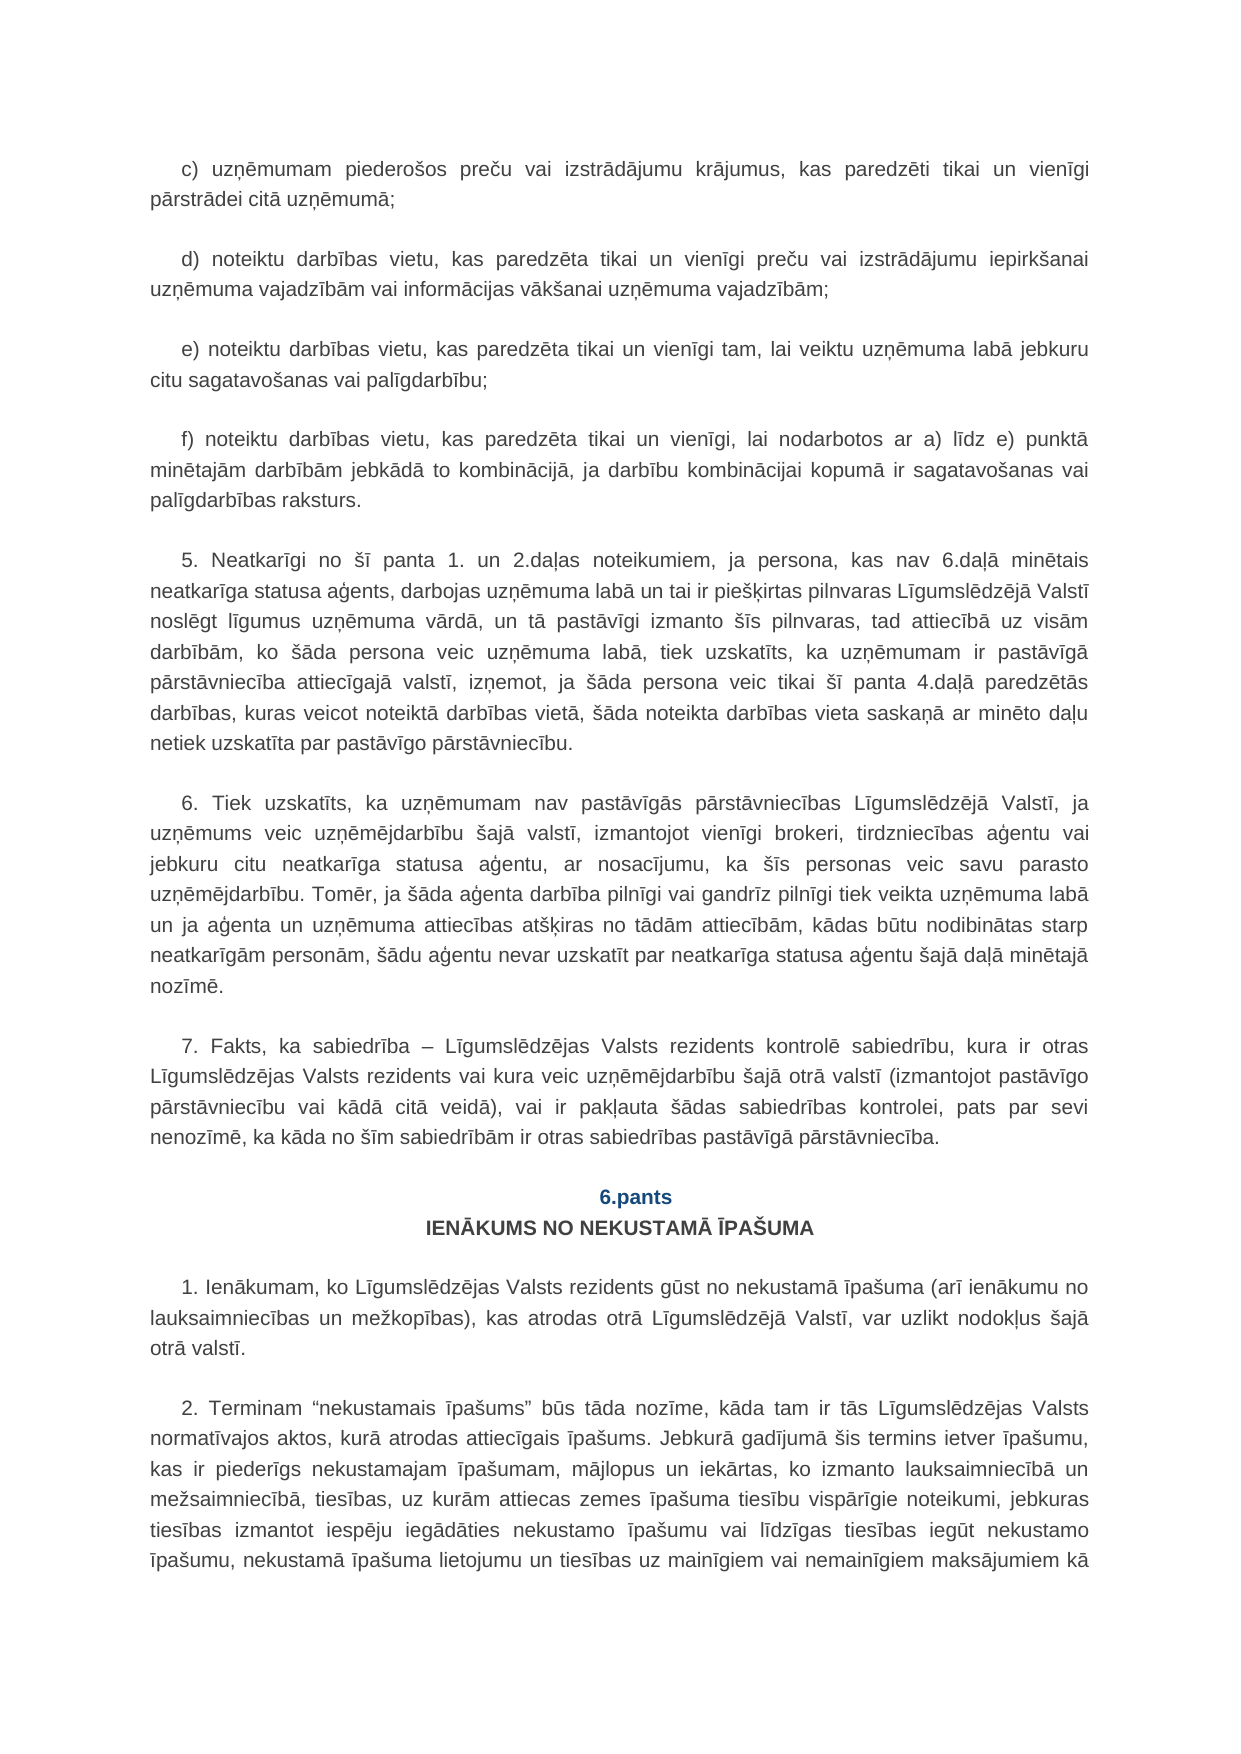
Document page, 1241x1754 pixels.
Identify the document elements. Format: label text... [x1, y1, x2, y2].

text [150, 1389, 1090, 1572]
text e) noteiktu darbības vietu, kas paredzēta tikai un vienīgi tam, lai veiktu uzņēmuma labā jebkuru citu sagatavošanas vai palīgdarbību; [150, 330, 1090, 391]
text d) noteiktu darbības vietu, kas paredzēta tikai un vienīgi preču vai izstrādājumu iepirkšanai uzņēmuma vajadzībām vai informācijas vākšanai uzņēmuma vajadzībām; [150, 240, 1090, 301]
text 6.pants IENĀKUMS NO NEKUSTAMĀ ĪPAŠUMA [150, 1178, 1090, 1239]
text 6. Tiek uzskatīts, ka uzņēmumam nav pastāvīgās pārstāvniecības Līgumslēdzējā Valstī, ja uzņēmums veic uzņēmējdarbību šajā valstī, izmantojot vienīgi brokeri, tirdzniecības aģentu vai jebkuru citu neatkarīga statusa aģentu, ar nosacījumu, ka šīs personas veic savu parasto uzņēmējdarbību. Tomēr, ja šāda aģenta darbība pilnīgi vai gandrīz pilnīgi tiek veikta uzņēmuma labā un ja aģenta un uzņēmuma attiecības atšķiras no tādām attiecībām, kādas būtu nodibinātas starp neatkarīgām personām, šādu aģentu nevar uzskatīt par neatkarīga statusa aģentu šajā daļā minētajā nozīmē. [150, 784, 1090, 998]
text 1. Ienākumam, ko Līgumslēdzējas Valsts rezidents gūst no nekustamā īpašuma (arī ienākumu no lauksaimniecības un mežkopības), kas atrodas otrā Līgumslēdzējā Valstī, var uzlikt nodokļus šajā otrā valstī. [150, 1268, 1090, 1360]
text f) noteiktu darbības vietu, kas paredzēta tikai un vienīgi, lai nodarbotos ar a) līdz e) punktā minētajām darbībām jebkādā to kombinācijā, ja darbību kombinācijai kopumā ir sagatavošanas vai palīgdarbības raksturs. [150, 421, 1090, 512]
text c) uzņēmumam piederošos preču vai izstrādājumu krājumus, kas paredzēti tikai un vienīgi pārstrādei citā uzņēmumā; [150, 150, 1090, 211]
text 5. Neatkarīgi no šī panta 1. un 2.daļas noteikumiem, ja persona, kas nav 6.daļā minētais neatkarīga statusa aģents, darbojas uzņēmuma labā un tai ir piešķirtas pilnvaras Līgumslēdzējā Valstī noslēgt līgumus uzņēmuma vārdā, un tā pastāvīgi izmanto šīs pilnvaras, tad attiecībā uz visām darbībām, ko šāda persona veic uzņēmuma labā, tiek uzskatīts, ka uzņēmumam ir pastāvīgā pārstāvniecība attiecīgajā valstī, izņemot, ja šāda persona veic tikai šī panta 4.daļā paredzētās darbības, kuras veicot noteiktā darbības vietā, šāda noteikta darbības vieta saskaņā ar minēto daļu netiek uzskatīta par pastāvīgo pārstāvniecību. [150, 541, 1090, 755]
text 7. Fakts, ka sabiedrība – Līgumslēdzējas Valsts rezidents kontrolē sabiedrību, kura ir otras Līgumslēdzējas Valsts rezidents vai kura veic uzņēmējdarbību šajā otrā valstī (izmantojot pastāvīgo pārstāvniecību vai kādā citā veidā), vai ir pakļauta šādas sabiedrības kontrolei, pats par sevi nenozīmē, ka kāda no šīm sabiedrībām ir otras sabiedrības pastāvīgā pārstāvniecība. [150, 1027, 1090, 1149]
